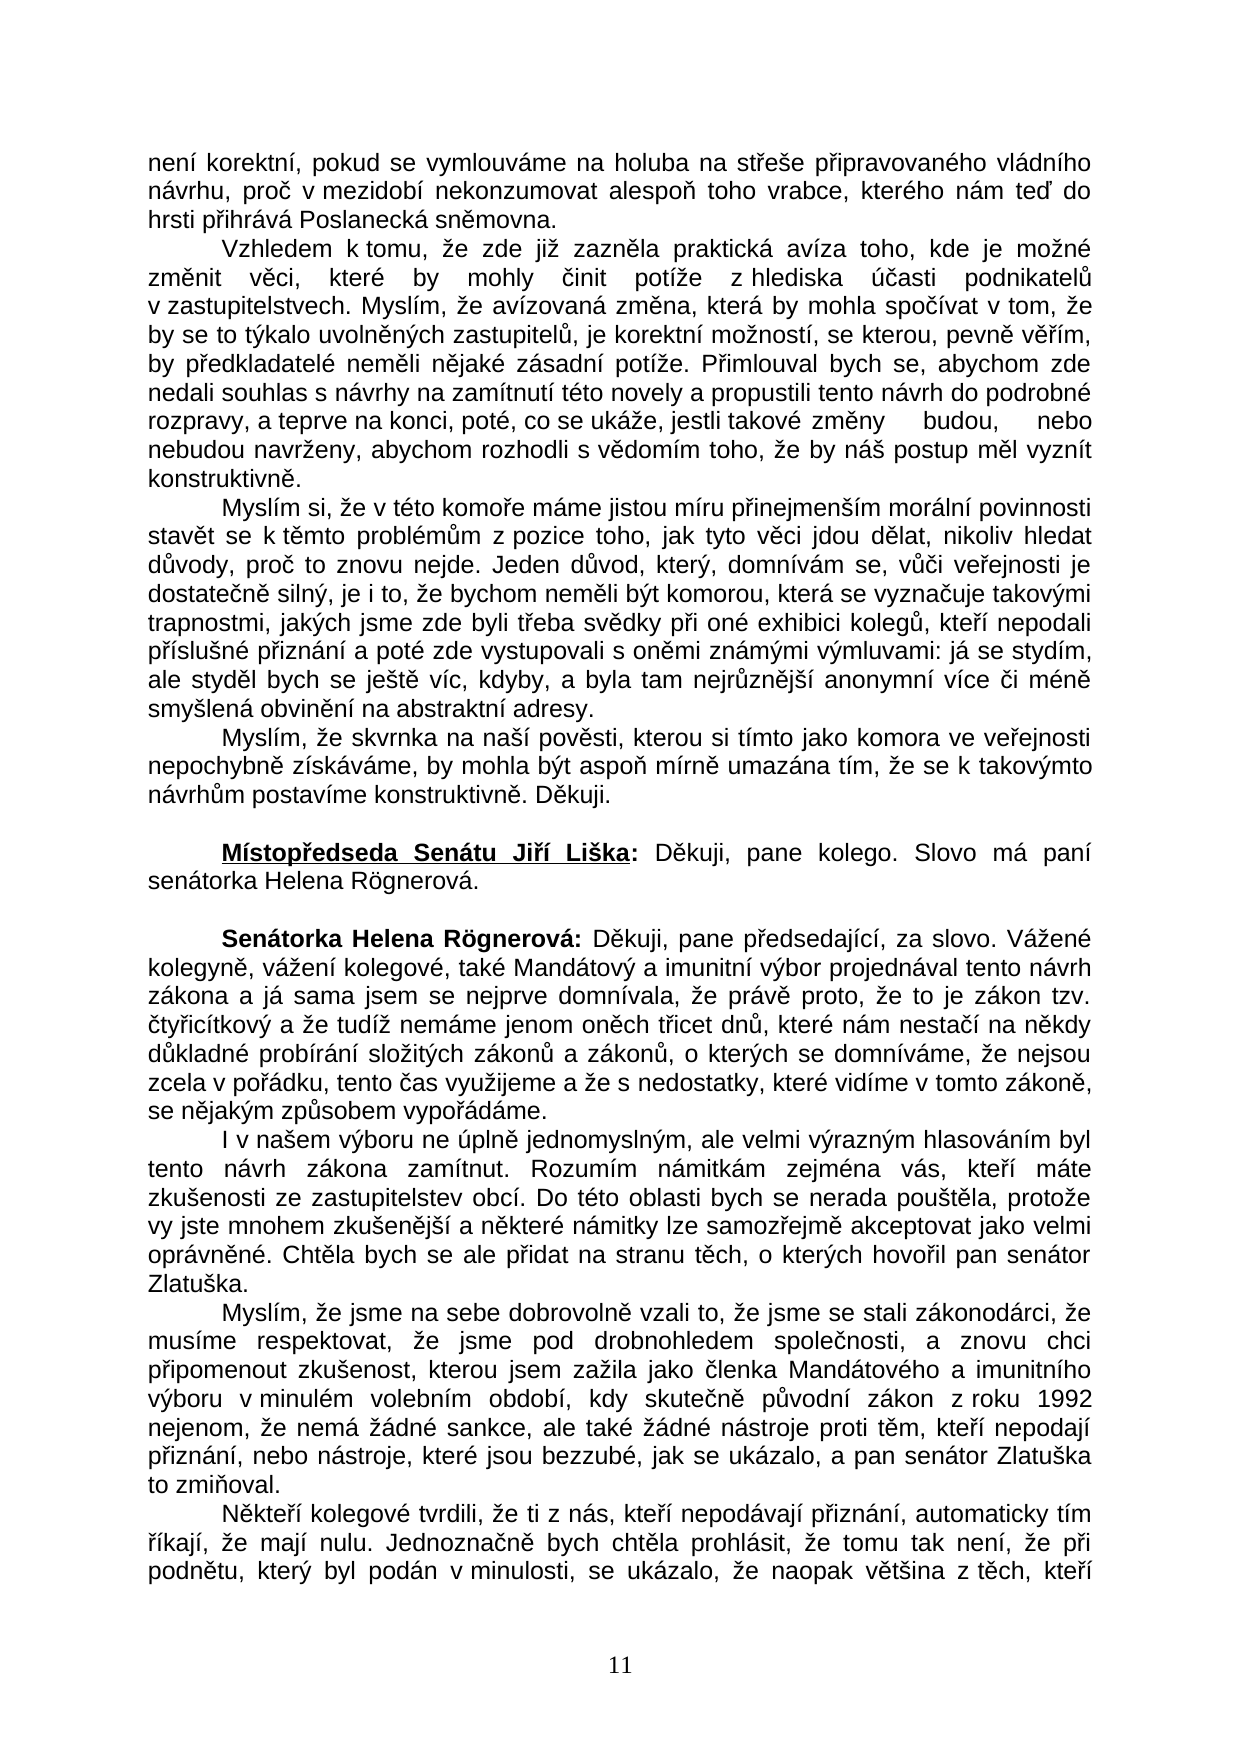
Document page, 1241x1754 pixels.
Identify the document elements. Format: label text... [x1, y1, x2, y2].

text Místopředseda Senátu Jiří Liška: Děkuji, pane kolego. Slovo má paní senátorka Helena Rögnerová. [148, 838, 1093, 895]
text Myslím si, že v této komoře máme jistou míru přinejmenším morální povinnosti stavět se k těmto problémům z pozice toho, jak tyto věci jdou dělat, nikoliv hledat důvody, proč to znovu nejde. Jeden důvod, který, domnívám se, vůči veřejnosti je dostatečně silný, je i to, že bychom neměli být komorou, která se vyznačuje takovými trapnostmi, jakých jsme zde byli třeba svědky při oné exhibici kolegů, kteří nepodali příslušné přiznání a poté zde vystupovali s oněmi známými výmluvami: já se stydím, ale styděl bych se ještě víc, kdyby, a byla tam nejrůznější anonymní více či méně smyšlená obvinění na abstraktní adresy. [148, 493, 1093, 723]
text Senátorka Helena Rögnerová: Děkuji, pane předsedající, za slovo. Vážené kolegyně, vážení kolegové, také Mandátový a imunitní výbor projednával tento návrh zákona a já sama jsem se nejprve domnívala, že právě proto, že to je zákon tzv. čtyřicítkový a že tudíž nemáme jenom oněch třicet dnů, které nám nestačí na někdy důkladné probírání složitých zákonů a zákonů, o kterých se domníváme, že nejsou zcela v pořádku, tento čas využijeme a že s nedostatky, které vidíme v tomto zákoně, se nějakým způsobem vypořádáme. [148, 924, 1093, 1125]
text Vzhledem k tomu, že zde již zazněla praktická avíza toho, kde je možné změnit věci, které by mohly činit potíže z hlediska účasti podnikatelů v zastupitelstvech. Myslím, že avízovaná změna, která by mohla spočívat v tom, že by se to týkalo uvolněných zastupitelů, je korektní možností, se kterou, pevně věřím, by předkladatelé neměli nějaké zásadní potíže. Přimlouval bych se, abychom zde nedali souhlas s návrhy na zamítnutí této novely a propustili tento návrh do podrobné rozpravy, a teprve na konci, poté, co se ukáže, jestli takové změny budou, nebo nebudou navrženy, abychom rozhodli s vědomím toho, že by náš postup měl vyznít konstruktivně. [148, 234, 1093, 493]
text Myslím, že skvrnka na naší pověsti, kterou si tímto jako komora ve veřejnosti nepochybně získáváme, by mohla být aspoň mírně umazána tím, že se k takovýmto návrhům postavíme konstruktivně. Děkuji. [148, 723, 1093, 809]
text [148, 1499, 1093, 1585]
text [148, 148, 1093, 234]
text I v našem výboru ne úplně jednomyslným, ale velmi výrazným hlasováním byl tento návrh zákona zamítnut. Rozumím námitkám zejména vás, kteří máte zkušenosti ze zastupitelstev obcí. Do této oblasti bych se nerada pouštěla, protože vy jste mnohem zkušenější a některé námitky lze samozřejmě akceptovat jako velmi oprávněné. Chtěla bych se ale přidat na stranu těch, o kterých hovořil pan senátor Zlatuška. [148, 1125, 1093, 1298]
text Myslím, že jsme na sebe dobrovolně vzali to, že jsme se stali zákonodárci, že musíme respektovat, že jsme pod drobnohledem společnosti, a znovu chci připomenout zkušenost, kterou jsem zažila jako členka Mandátového a imunitního výboru v minulém volebním období, kdy skutečně původní zákon z roku 1992 nejenom, že nemá žádné sankce, ale také žádné nástroje proti těm, kteří nepodají přiznání, nebo nástroje, které jsou bezzubé, jak se ukázalo, a pan senátor Zlatuška to zmiňoval. [148, 1298, 1093, 1499]
